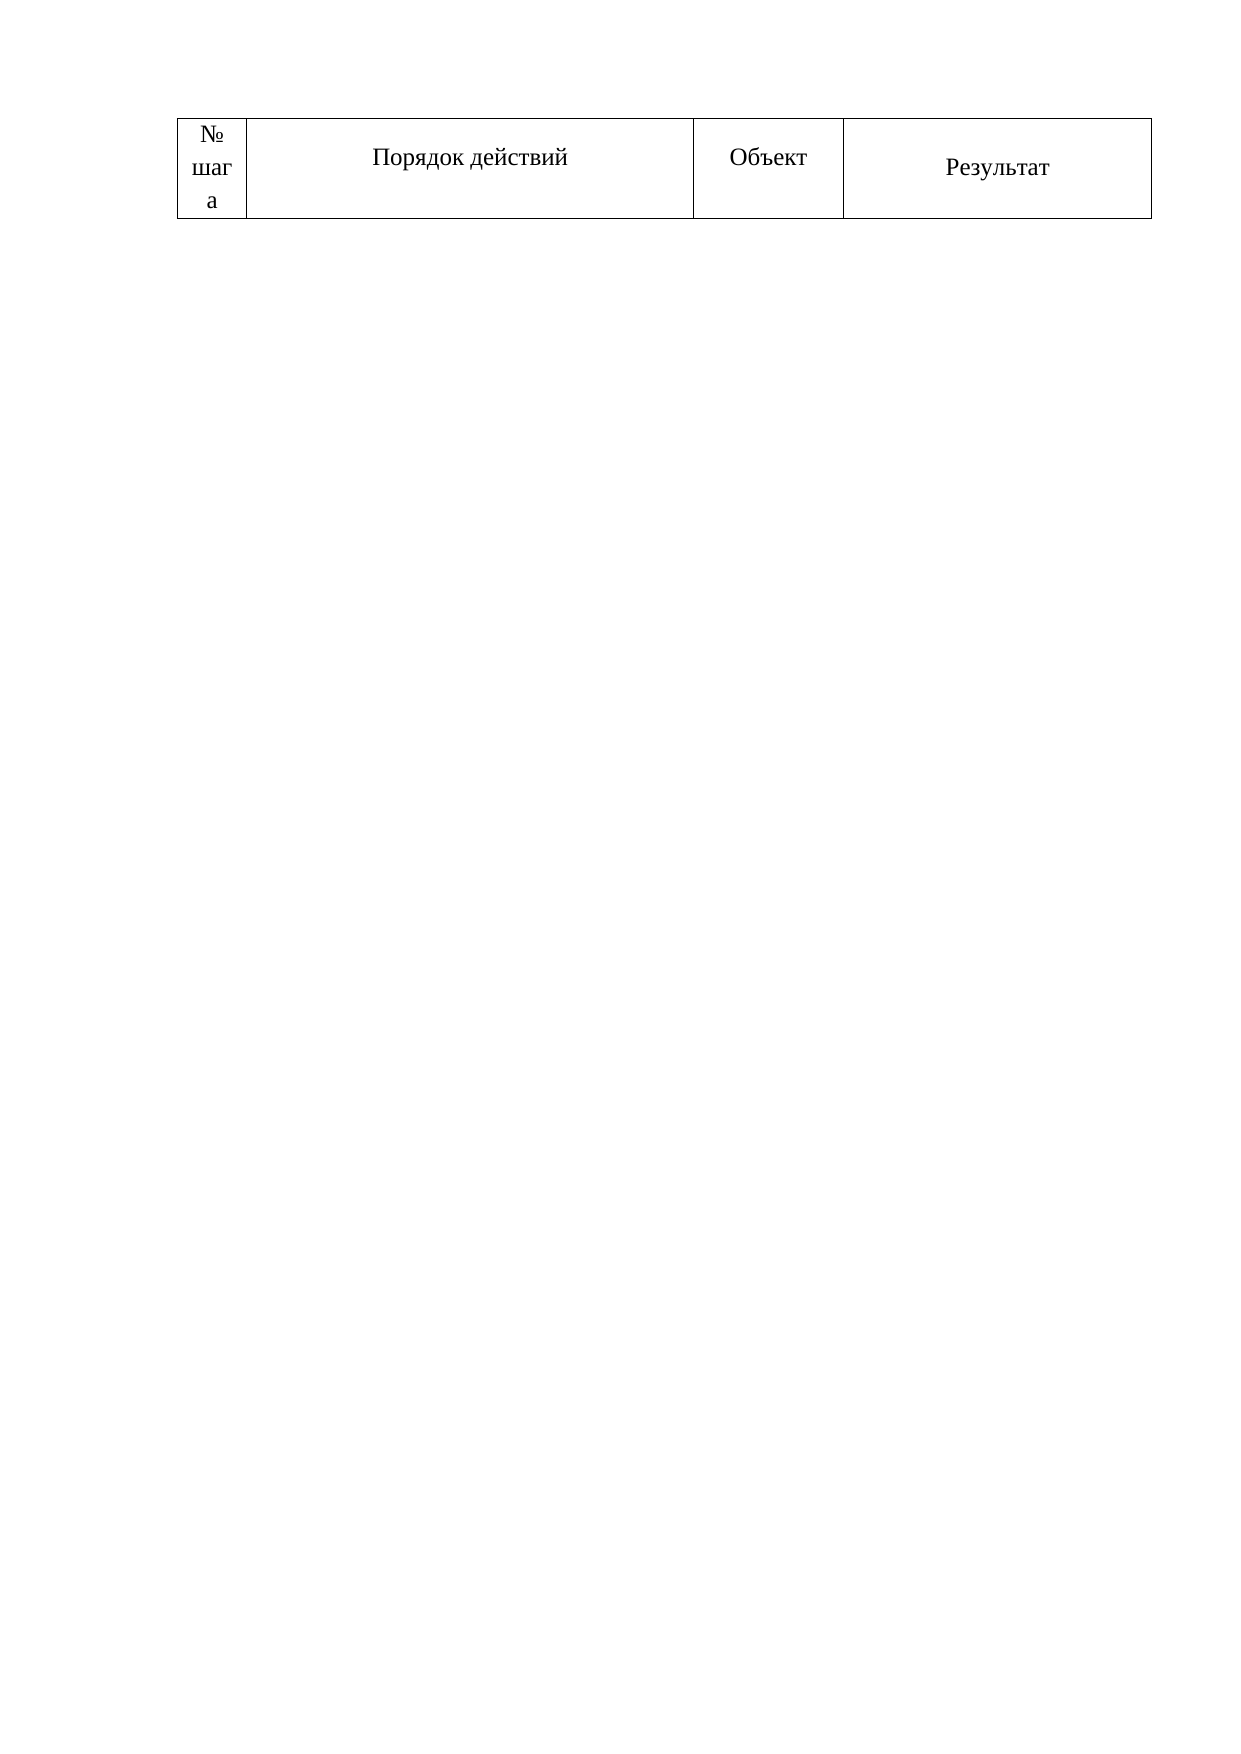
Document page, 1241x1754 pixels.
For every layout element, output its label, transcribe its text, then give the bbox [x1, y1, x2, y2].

table_header № шага [178, 119, 246, 218]
table_header Объект [694, 119, 843, 218]
table_header Порядок действий [247, 119, 693, 218]
table_header Результат [844, 119, 1151, 218]
